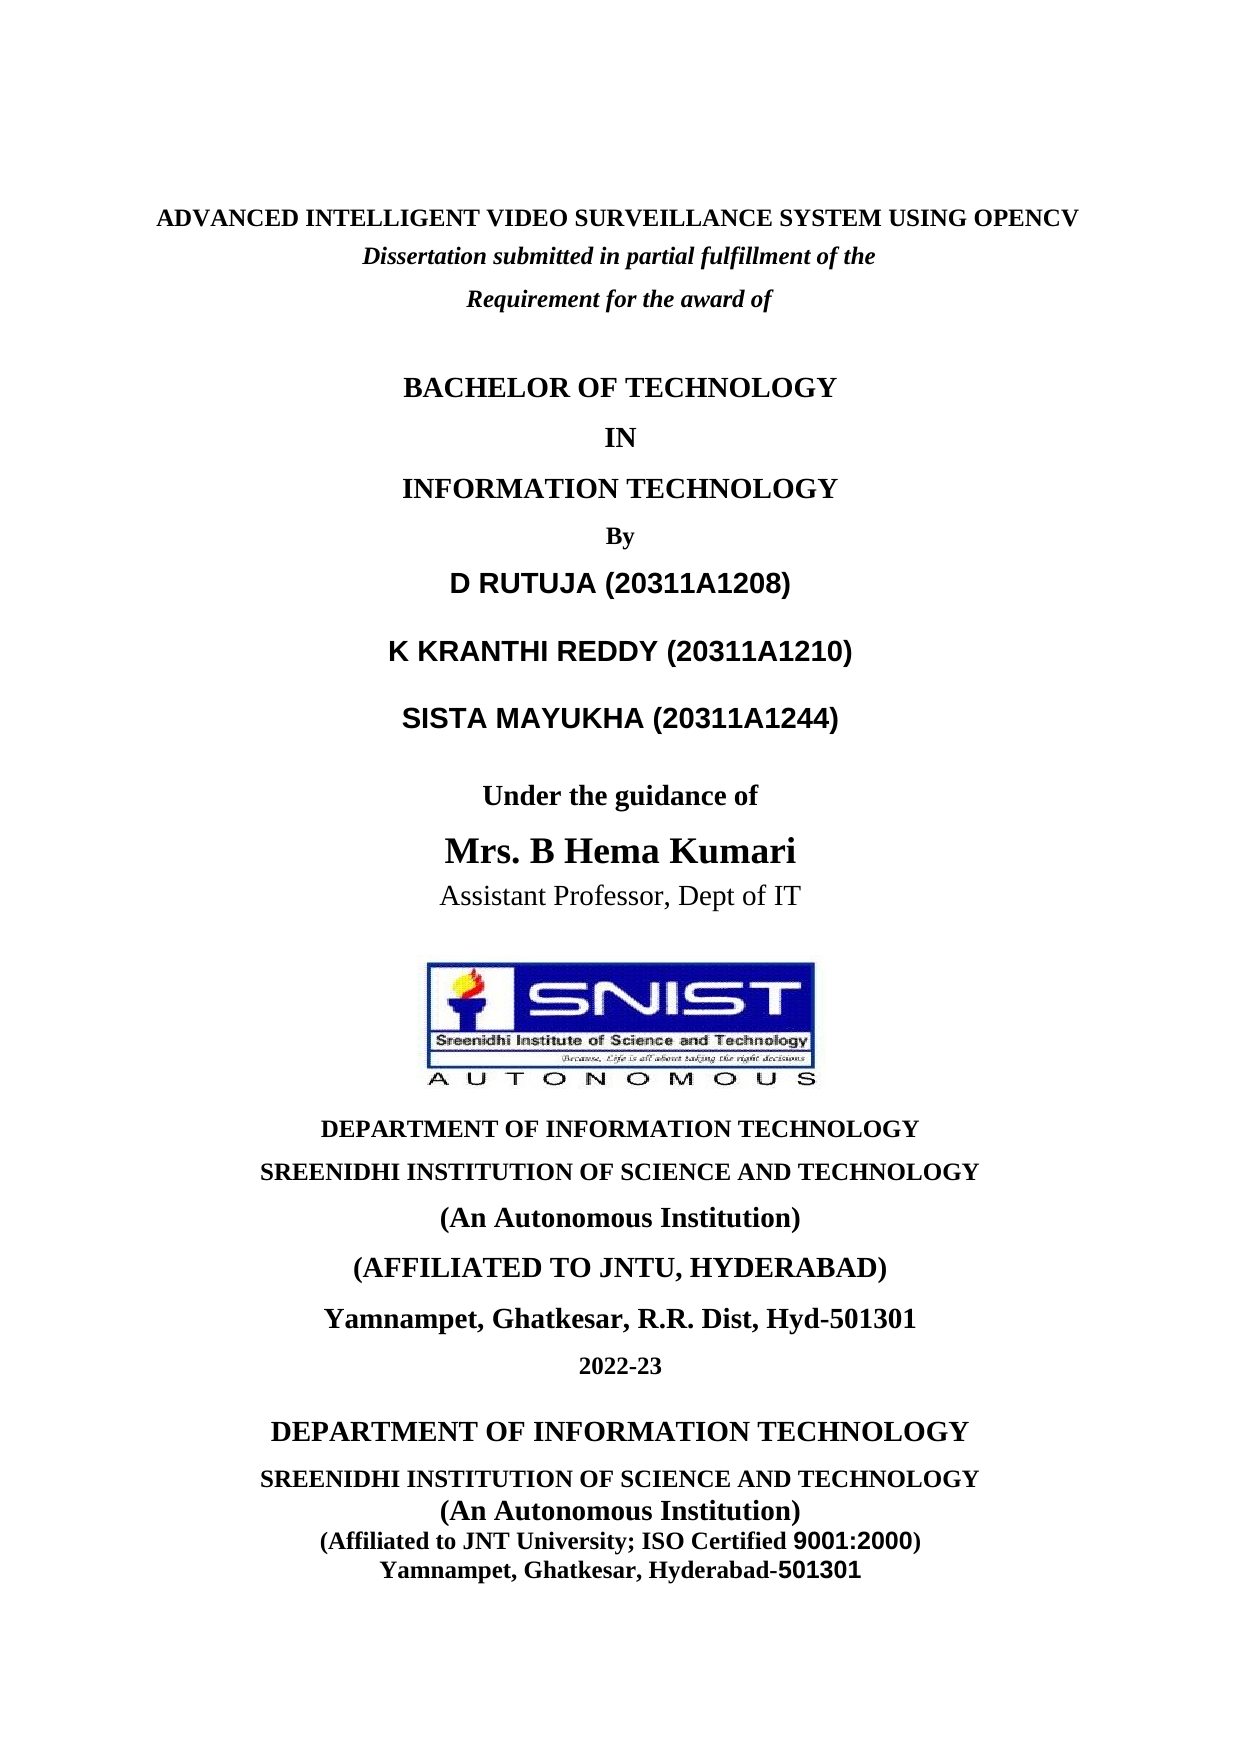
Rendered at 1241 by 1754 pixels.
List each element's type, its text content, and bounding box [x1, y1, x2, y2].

text Assistant Professor, Dept of IT [139, 878, 1101, 911]
text (Affiliated to JNT University; ISO Certified 9001:2000) Yamnampet, Ghatkesar, Hyderabad-501301 [291, 1526, 949, 1584]
text Under the guidance of [139, 778, 1101, 811]
text Mrs. B Hema Kumari [139, 828, 1101, 871]
subtitle BACHELOR OF TECHNOLOGY IN [403, 370, 838, 454]
text SISTA MAYUKHA (20311A1244) [145, 701, 1096, 734]
text Yamnampet, Ghatkesar, R.R. Dist, Hyd-501301 [139, 1301, 1101, 1334]
text K KRANTHI REDDY (20311A1210) [145, 634, 1096, 667]
subtitle (An Autonomous Institution) (AFFILIATED TO JNTU, HYDERABAD) [352, 1200, 888, 1284]
text 2022-23 [139, 1351, 1101, 1380]
text D RUTUJA (20311A1208) [145, 567, 1096, 600]
text By [139, 521, 1101, 550]
subtitle (An Autonomous Institution) [139, 1493, 1101, 1526]
text INFORMATION TECHNOLOGY [139, 471, 1101, 504]
picture [416, 955, 826, 1089]
subtitle DEPARTMENT OF INFORMATION TECHNOLOGY [139, 1414, 1101, 1447]
text ADVANCED INTELLIGENT VIDEO SURVEILLANCE SYSTEM USING OPENCV [139, 203, 1096, 231]
text SREENIDHI INSTITUTION OF SCIENCE AND TECHNOLOGY [139, 1464, 1101, 1493]
text Dissertation submitted in partial fulfillment of the Requirement for the award of [319, 241, 921, 313]
text DEPARTMENT OF INFORMATION TECHNOLOGY SREENIDHI INSTITUTION OF SCIENCE AND TECHNOLOGY [259, 1114, 981, 1186]
